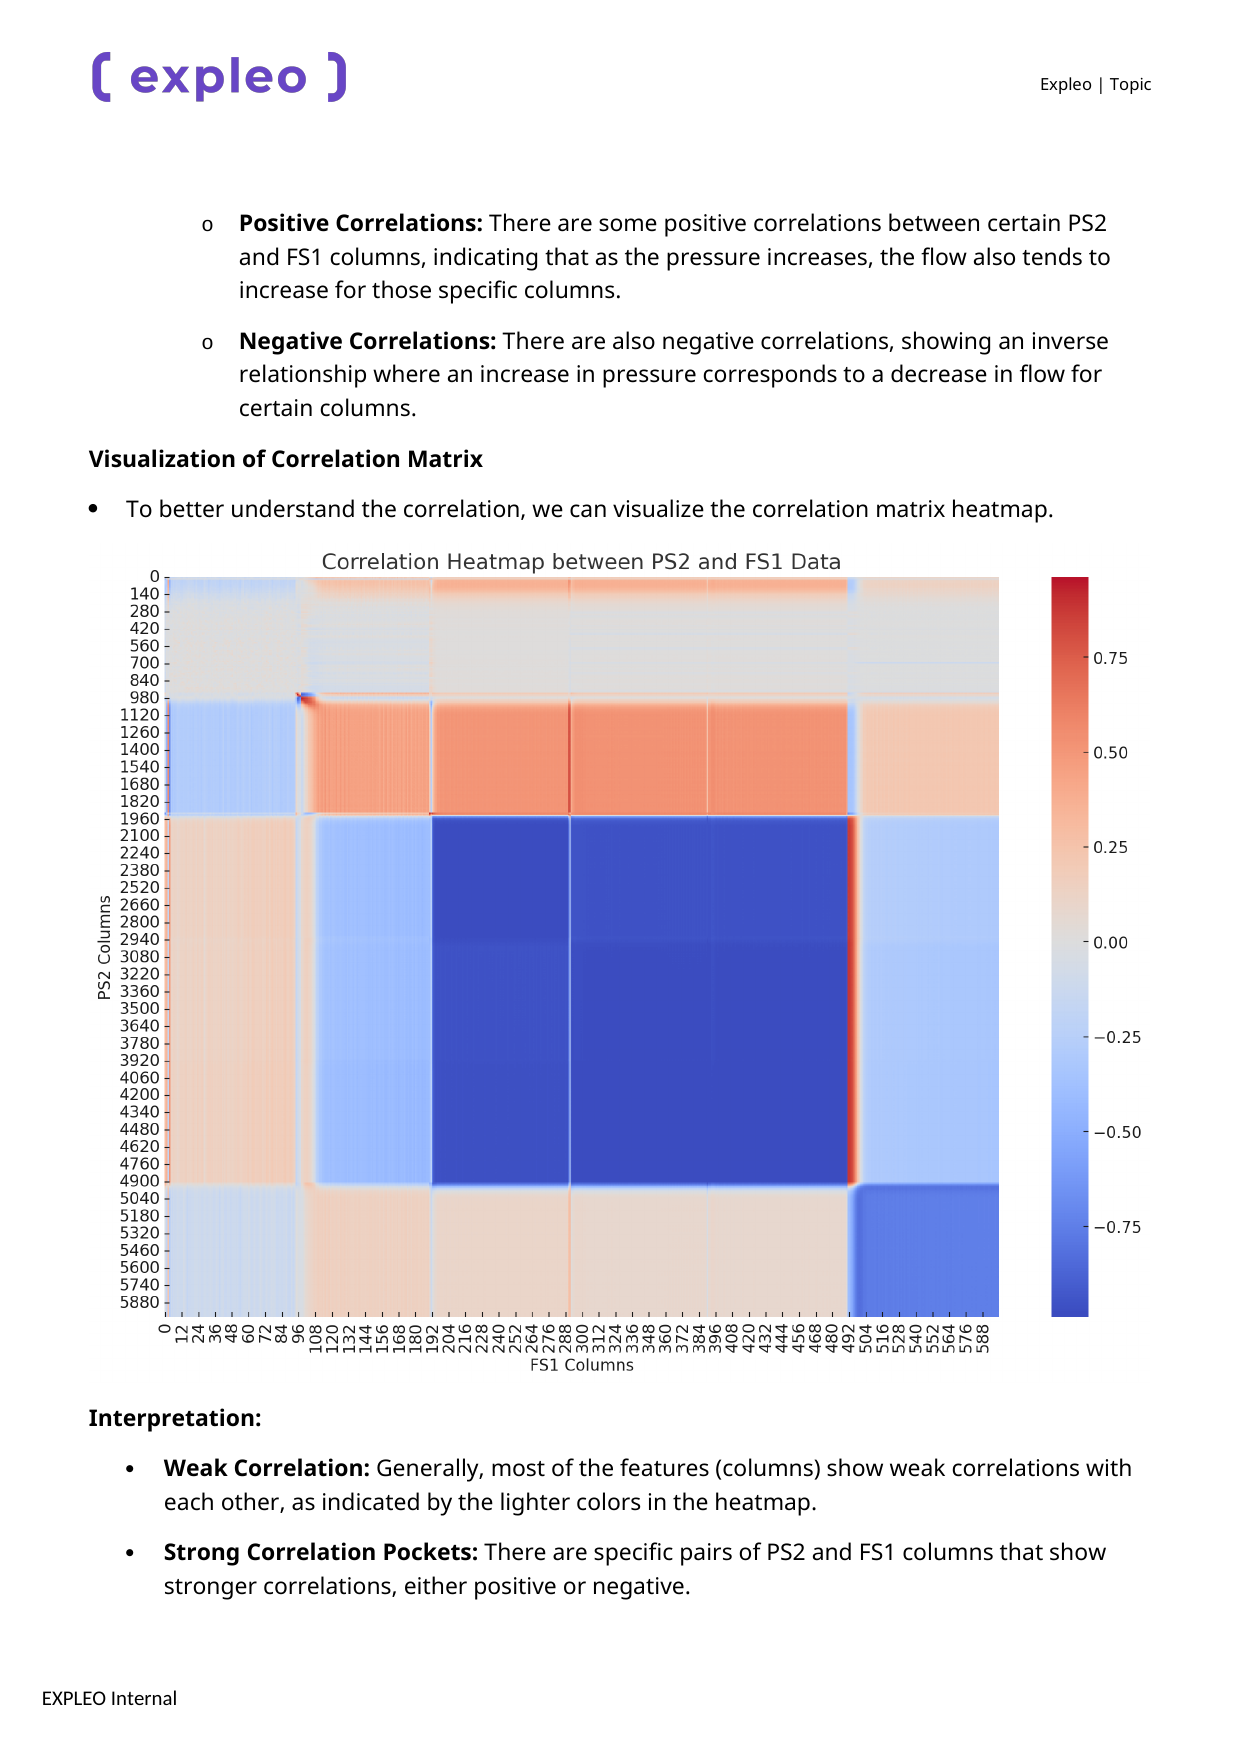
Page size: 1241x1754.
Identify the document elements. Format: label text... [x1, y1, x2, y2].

list Weak Correlation: Generally, most of the features (columns) show weak correlations with each other, as indicated by the lighter colors in the heatmap. [126, 1452, 1152, 1517]
list Negative Correlations: There are also negative correlations, showing an inverse relationship where an increase in pressure corresponds to a decrease in flow for certain columns. [201, 325, 1152, 423]
picture [67, 26, 371, 127]
list Strong Correlation Pockets: There are specific pairs of PS2 and FS1 columns that show stronger correlations, either positive or negative. [126, 1536, 1152, 1601]
text Interpretation: [89, 1402, 1152, 1433]
picture [88, 543, 1150, 1383]
text Visualization of Correlation Matrix [89, 443, 1152, 474]
list To better understand the correlation, we can visualize the correlation matrix heatmap. [89, 493, 1152, 524]
list Positive Correlations: There are some positive correlations between certain PS2 and FS1 columns, indicating that as the pressure increases, the flow also tends to increase for those specific columns. [201, 207, 1152, 306]
